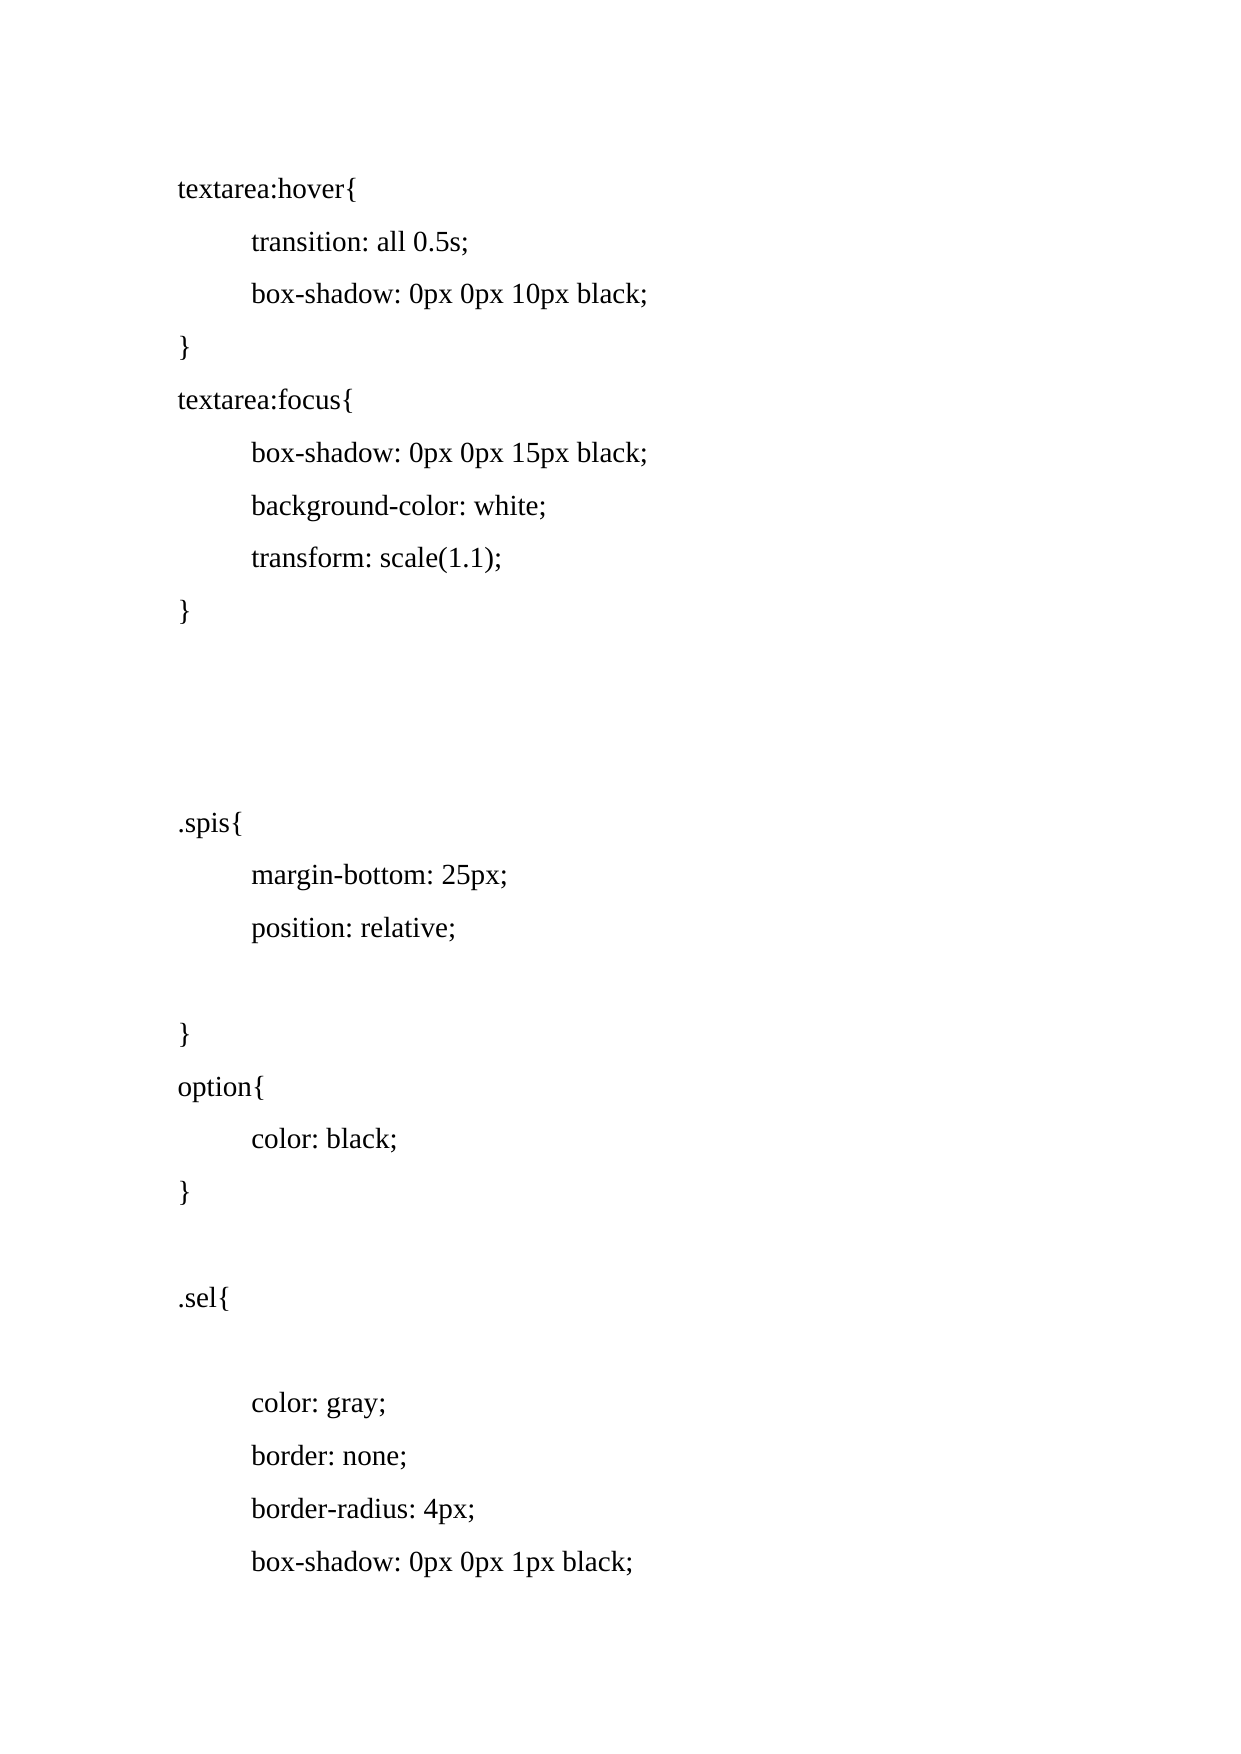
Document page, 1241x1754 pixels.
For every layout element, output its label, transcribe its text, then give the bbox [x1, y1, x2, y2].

text position: relative; [177, 910, 1152, 944]
text box-shadow: 0px 0px 15px black; [177, 435, 1152, 468]
text } [177, 1174, 1152, 1208]
text option{ [177, 1069, 1152, 1102]
text margin-bottom: 25px; [177, 857, 1152, 891]
text .sel{ [177, 1280, 1152, 1313]
text color: gray; [177, 1386, 1152, 1419]
text textarea:focus{ [177, 382, 1152, 416]
text box-shadow: 0px 0px 10px black; [177, 277, 1152, 310]
text background-color: white; [177, 488, 1152, 521]
text transform: scale(1.1); [177, 541, 1152, 574]
text color: black; [177, 1122, 1152, 1155]
text box-shadow: 0px 0px 1px black; [177, 1544, 1152, 1578]
text border: none; [177, 1438, 1152, 1472]
text border-radius: 4px; [177, 1491, 1152, 1525]
text } [177, 1016, 1152, 1049]
text textarea:hover{ [177, 171, 1152, 204]
text } [177, 329, 1152, 363]
text .spis{ [177, 805, 1152, 838]
text } [177, 593, 1152, 627]
text transition: all 0.5s; [177, 224, 1152, 257]
